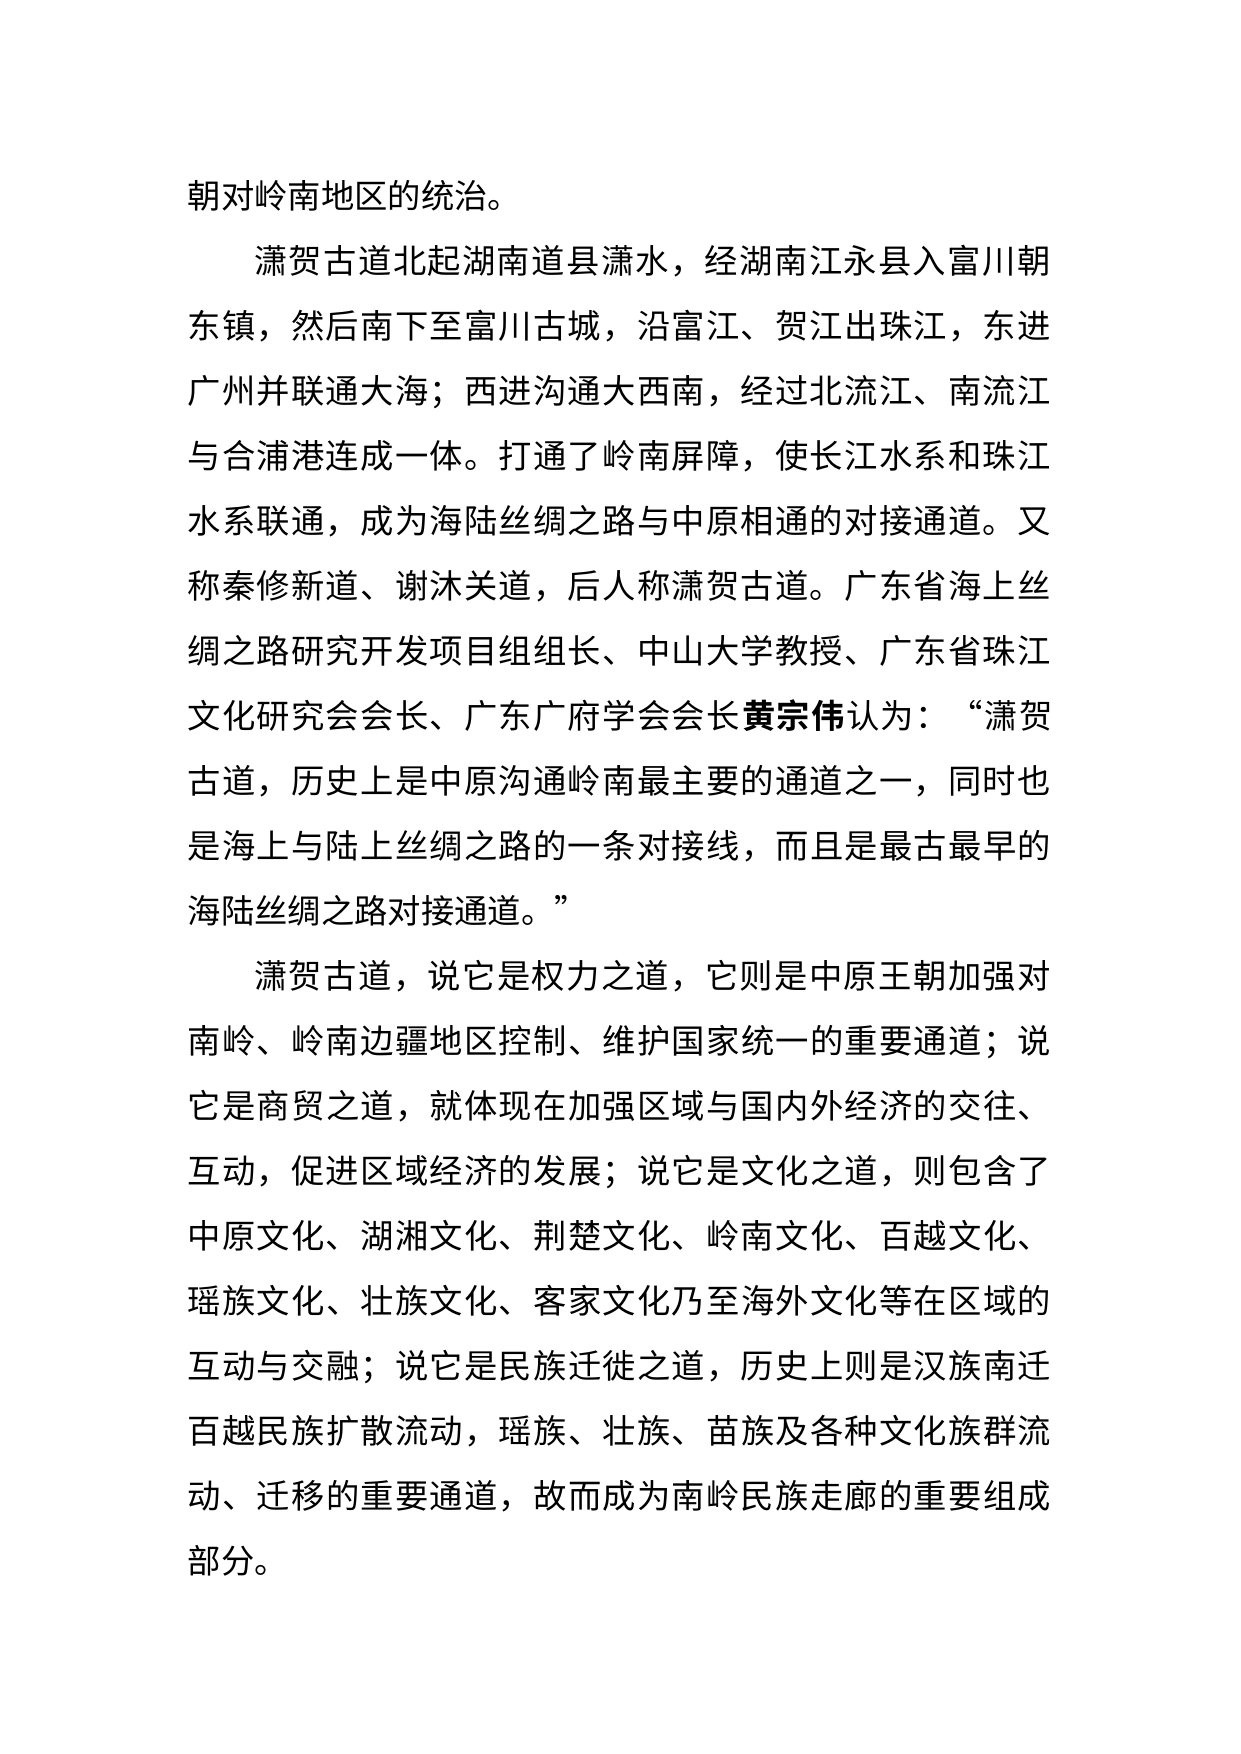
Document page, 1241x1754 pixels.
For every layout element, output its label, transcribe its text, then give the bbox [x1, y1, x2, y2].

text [187, 162, 1053, 227]
text 潇贺古道北起湖南道县潇水，经湖南江永县入富川朝东镇，然后南下至富川古城，沿富江、贺江出珠江，东进广州并联通大海；西进沟通大西南，经过北流江、南流江与合浦港连成一体。打通了岭南屏障，使长江水系和珠江水系联通，成为海陆丝绸之路与中原相通的对接通道。又称秦修新道、谢沐关道，后人称潇贺古道。广东省海上丝绸之路研究开发项目组组长、中山大学教授、广东省珠江文化研究会会长、广东广府学会会长黄宗伟认为：“潇贺古道，历史上是中原沟通岭南最主要的通道之一，同时也是海上与陆上丝绸之路的一条对接线，而且是最古最早的海陆丝绸之路对接通道。” [187, 227, 1053, 942]
text 潇贺古道，说它是权力之道，它则是中原王朝加强对南岭、岭南边疆地区控制、维护国家统一的重要通道；说它是商贸之道，就体现在加强区域与国内外经济的交往、互动，促进区域经济的发展；说它是文化之道，则包含了中原文化、湖湘文化、荆楚文化、岭南文化、百越文化、瑶族文化、壮族文化、客家文化乃至海外文化等在区域的互动与交融；说它是民族迁徙之道，历史上则是汉族南迁、百越民族扩散流动，瑶族、壮族、苗族及各种文化族群流动、迁移的重要通道，故而成为南岭民族走廊的重要组成部分。 [187, 942, 1053, 1592]
